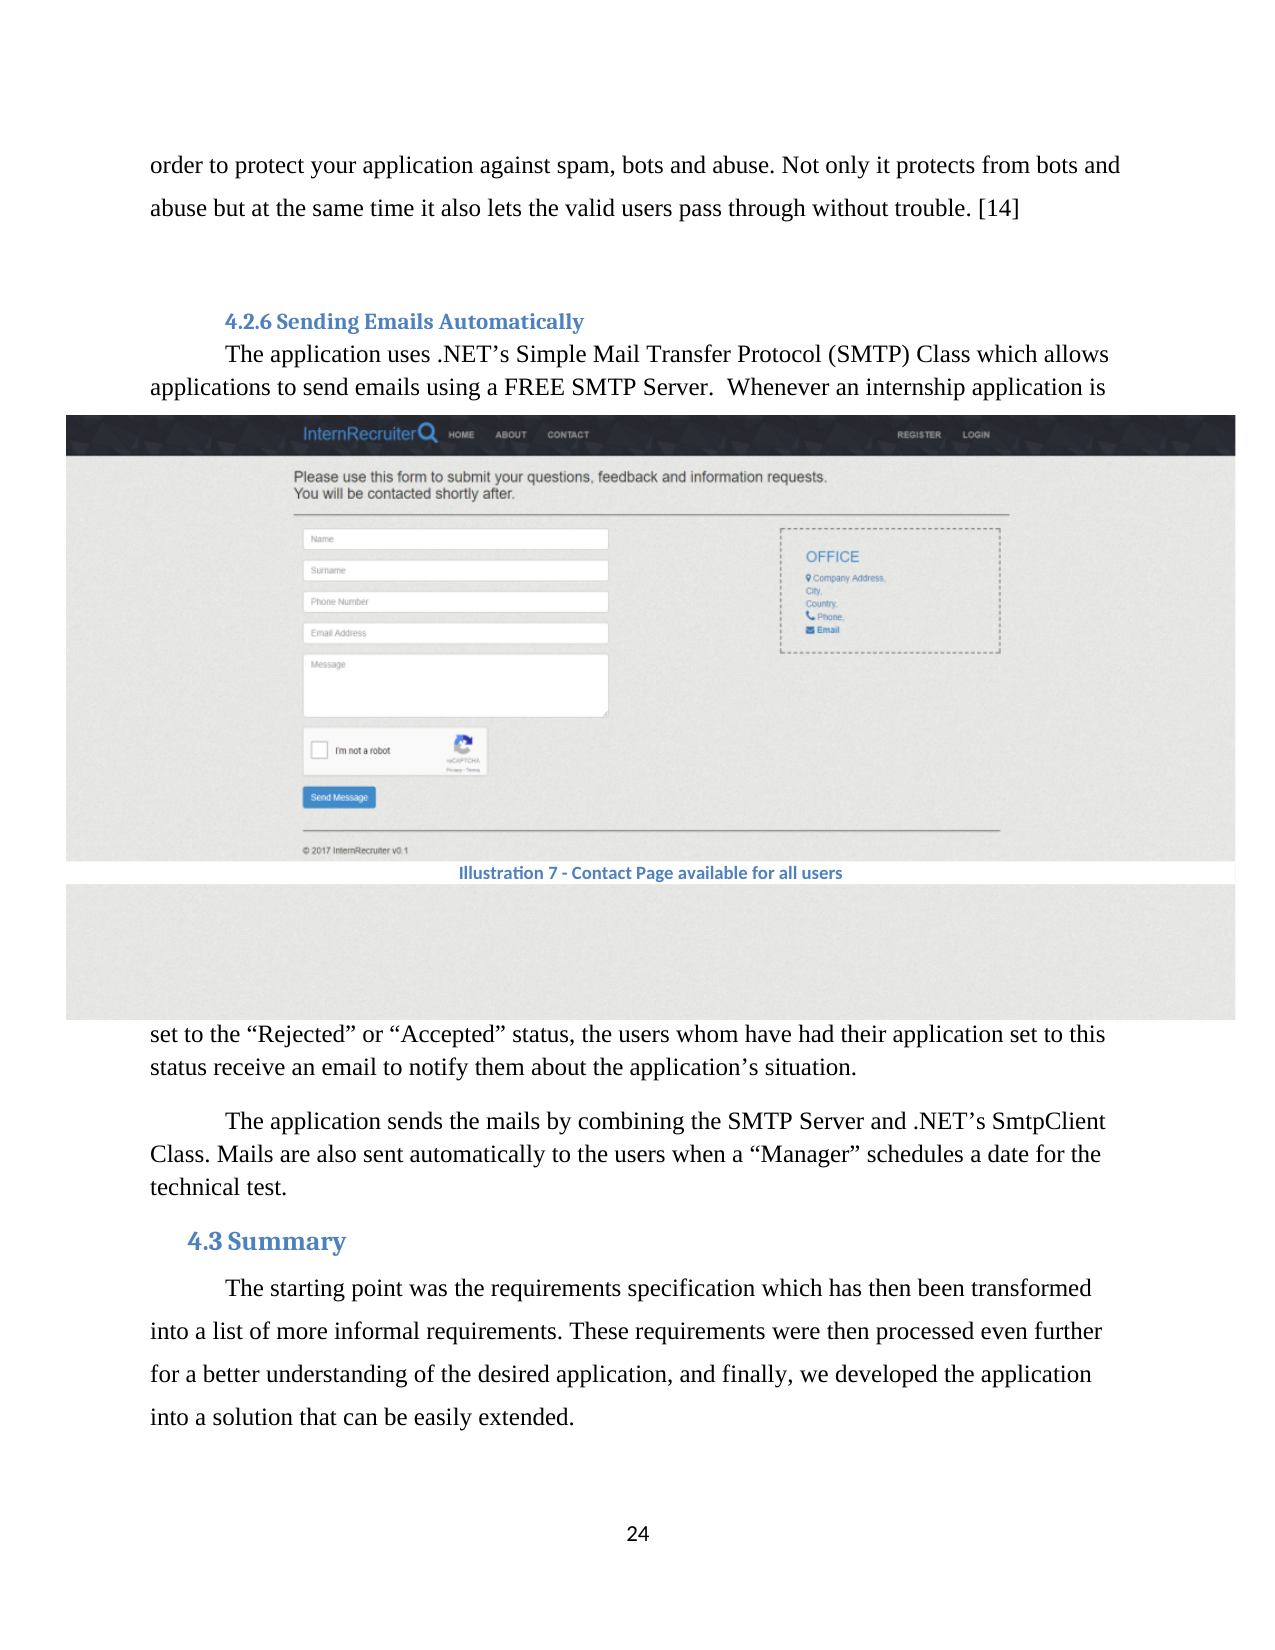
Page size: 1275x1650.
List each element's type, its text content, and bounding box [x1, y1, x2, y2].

picture [66, 415, 1236, 861]
text The application uses .NET’s Simple Mail Transfer Protocol (SMTP) Class which allows applications to send emails using a FREE SMTP Server. Whenever an internship application is set to the “Rejected” or “Accepted” status, the users whom have had their application set to this status receive an email to notify them about the application’s situation. [150, 339, 1125, 415]
subtitle 4.3 Summary [150, 1226, 1125, 1257]
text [150, 150, 1125, 222]
subtitle 4.2.6 Sending Emails Automatically [150, 308, 1125, 335]
text The starting point was the requirements specification which has then been transformed into a list of more informal requirements. These requirements were then processed even further for a better understanding of the desired application, and finally, we developed the application into a solution that can be easily extended. [150, 1273, 1125, 1431]
text The application sends the mails by combining the SMTP Server and .NET’s SmtpClient Class. Mails are also sent automatically to the users when a “Manager” schedules a date for the technical test. [150, 1106, 1125, 1201]
picture [66, 885, 1236, 1020]
text The application uses .NET’s Simple Mail Transfer Protocol (SMTP) Class which allows applications to send emails using a FREE SMTP Server. Whenever an internship application is set to the “Rejected” or “Accepted” status, the users whom have had their application set to this status receive an email to notify them about the application’s situation. [150, 1020, 1125, 1081]
